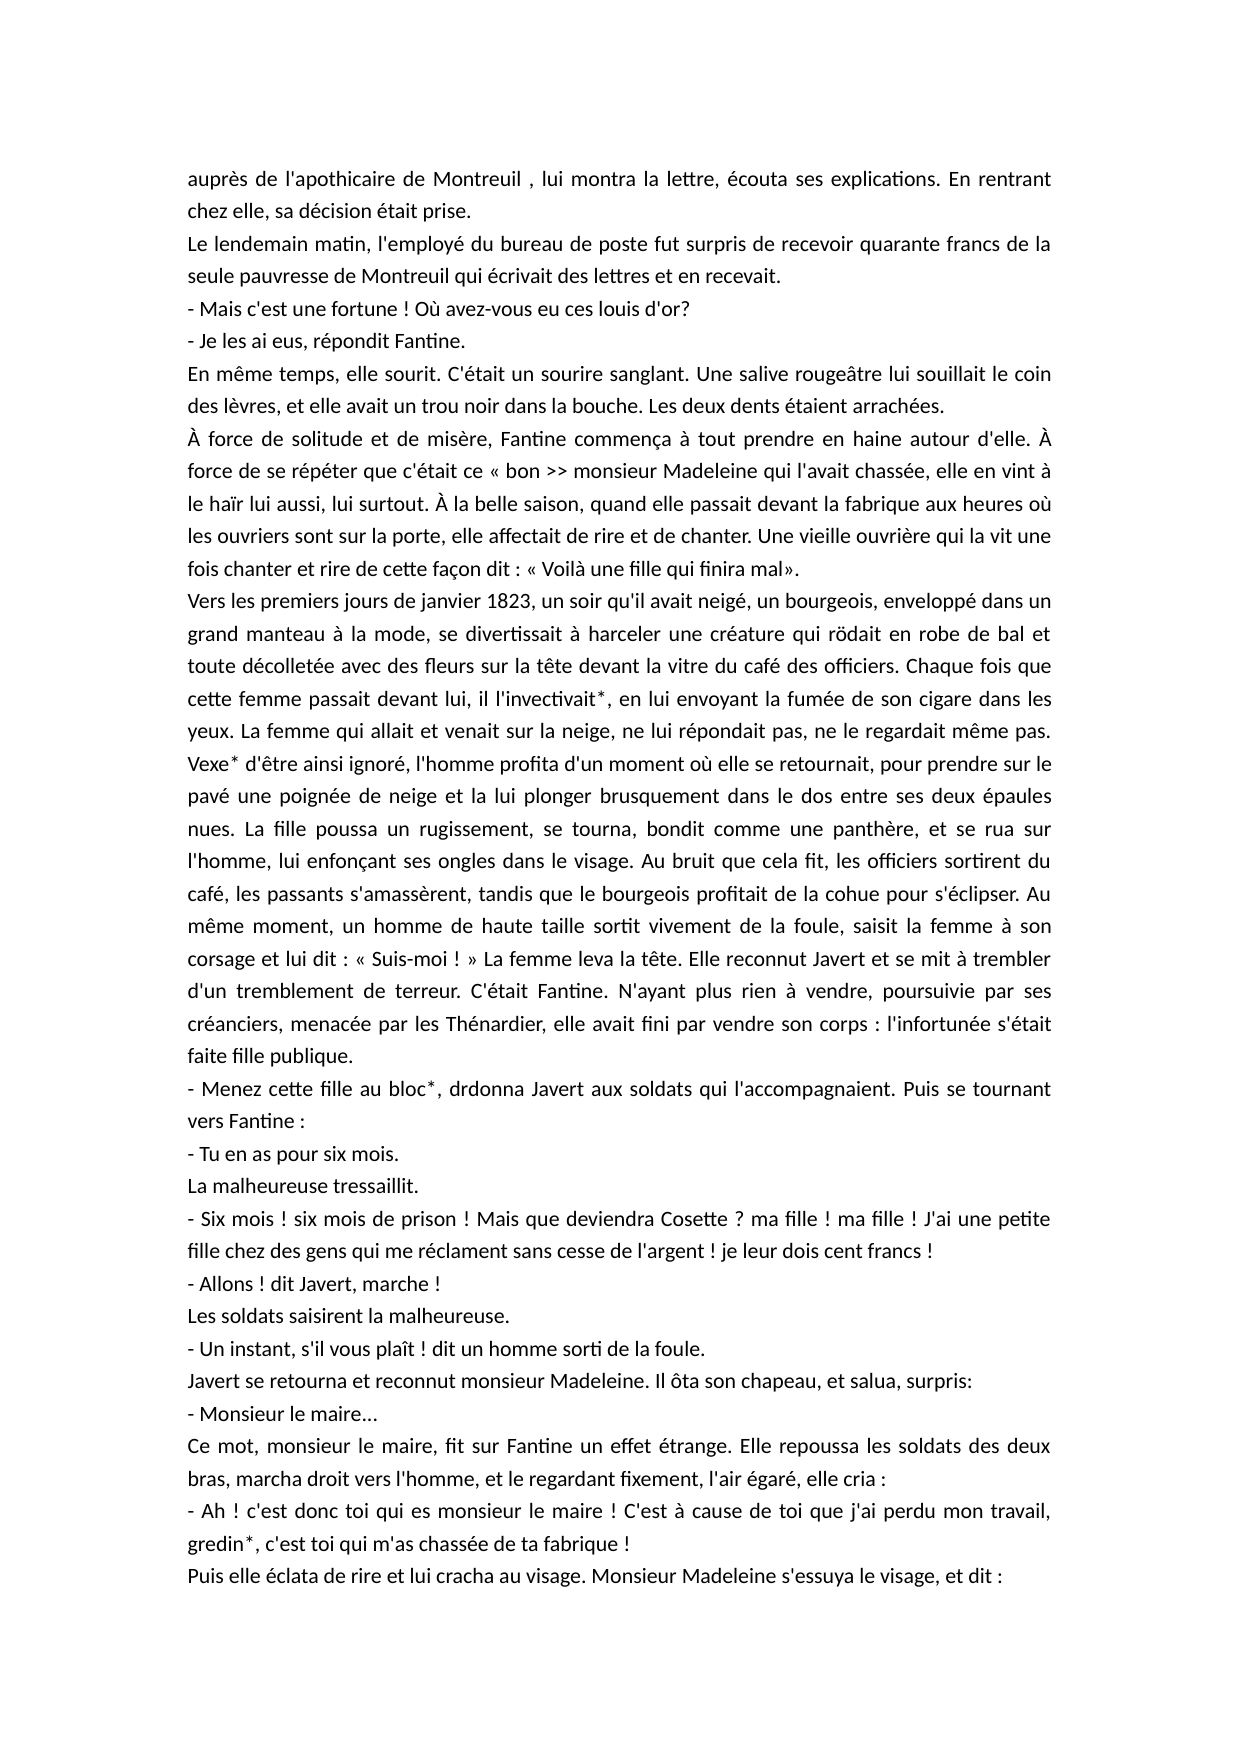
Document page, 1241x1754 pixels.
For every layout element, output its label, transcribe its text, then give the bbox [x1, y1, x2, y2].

text - Mais c'est une fortune ! Où avez-vous eu ces louis d'or? [187, 292, 1053, 324]
text - Menez cette fille au bloc*, drdonna Javert aux soldats qui l'accompagnaient. Puis se tournant vers Fantine : [187, 1072, 1053, 1137]
text Vers les premiers jours de janvier 1823, un soir qu'il avait neigé, un bourgeois, enveloppé dans un grand manteau à la mode, se divertissait à harceler une créature qui rödait en robe de bal et toute décolletée avec des fleurs sur la tête devant la vitre du café des officiers. Chaque fois que cette femme passait devant lui, il l'invectivait*, en lui envoyant la fumée de son cigare dans les yeux. La femme qui allait et venait sur la neige, ne lui répondait pas, ne le regardait même pas. Vexe* d'être ainsi ignoré, l'homme profita d'un moment où elle se retournait, pour prendre sur le pavé une poignée de neige et la lui plonger brusquement dans le dos entre ses deux épaules nues. La fille poussa un rugissement, se tourna, bondit comme une panthère, et se rua sur l'homme, lui enfonçant ses ongles dans le visage. Au bruit que cela fit, les officiers sortirent du café, les passants s'amassèrent, tandis que le bourgeois profitait de la cohue pour s'éclipser. Au même moment, un homme de haute taille sortit vivement de la foule, saisit la femme à son corsage et lui dit : « Suis-moi ! » La femme leva la tête. Elle reconnut Javert et se mit à trembler d'un tremblement de terreur. C'était Fantine. N'ayant plus rien à vendre, poursuivie par ses créanciers, menacée par les Thénardier, elle avait fini par vendre son corps : l'infortunée s'était faite fille publique. [187, 584, 1053, 1072]
text Javert se retourna et reconnut monsieur Madeleine. Il ôta son chapeau, et salua, surpris: [187, 1364, 1053, 1397]
text - Tu en as pour six mois. [187, 1137, 1053, 1169]
text Puis elle éclata de rire et lui cracha au visage. Monsieur Madeleine s'essuya le visage, et dit : [187, 1559, 1053, 1592]
text - Six mois ! six mois de prison ! Mais que deviendra Cosette ? ma fille ! ma fille ! J'ai une petite fille chez des gens qui me réclament sans cesse de l'argent ! je leur dois cent francs ! [187, 1202, 1053, 1267]
text Ce mot, monsieur le maire, fit sur Fantine un effet étrange. Elle repoussa les soldats des deux bras, marcha droit vers l'homme, et le regardant fixement, l'air égaré, elle cria : [187, 1429, 1053, 1494]
text - Allons ! dit Javert, marche ! [187, 1267, 1053, 1299]
text - Monsieur le maire... [187, 1397, 1053, 1429]
text - Je les ai eus, répondit Fantine. [187, 324, 1053, 357]
text Les soldats saisirent la malheureuse. [187, 1299, 1053, 1332]
text Le lendemain matin, l'employé du bureau de poste fut surpris de recevoir quarante francs de la seule pauvresse de Montreuil qui écrivait des lettres et en recevait. [187, 227, 1053, 292]
text La malheureuse tressaillit. [187, 1169, 1053, 1202]
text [187, 162, 1053, 227]
text - Un instant, s'il vous plaît ! dit un homme sorti de la foule. [187, 1332, 1053, 1364]
text À force de solitude et de misère, Fantine commença à tout prendre en haine autour d'elle. À force de se répéter que c'était ce « bon >> monsieur Madeleine qui l'avait chassée, elle en vint à le haïr lui aussi, lui surtout. À la belle saison, quand elle passait devant la fabrique aux heures où les ouvriers sont sur la porte, elle affectait de rire et de chanter. Une vieille ouvrière qui la vit une fois chanter et rire de cette façon dit : « Voilà une fille qui finira mal». [187, 422, 1053, 584]
text - Ah ! c'est donc toi qui es monsieur le maire ! C'est à cause de toi que j'ai perdu mon travail, gredin*, c'est toi qui m'as chassée de ta fabrique ! [187, 1494, 1053, 1559]
text En même temps, elle sourit. C'était un sourire sanglant. Une salive rougeâtre lui souillait le coin des lèvres, et elle avait un trou noir dans la bouche. Les deux dents étaient arrachées. [187, 357, 1053, 422]
